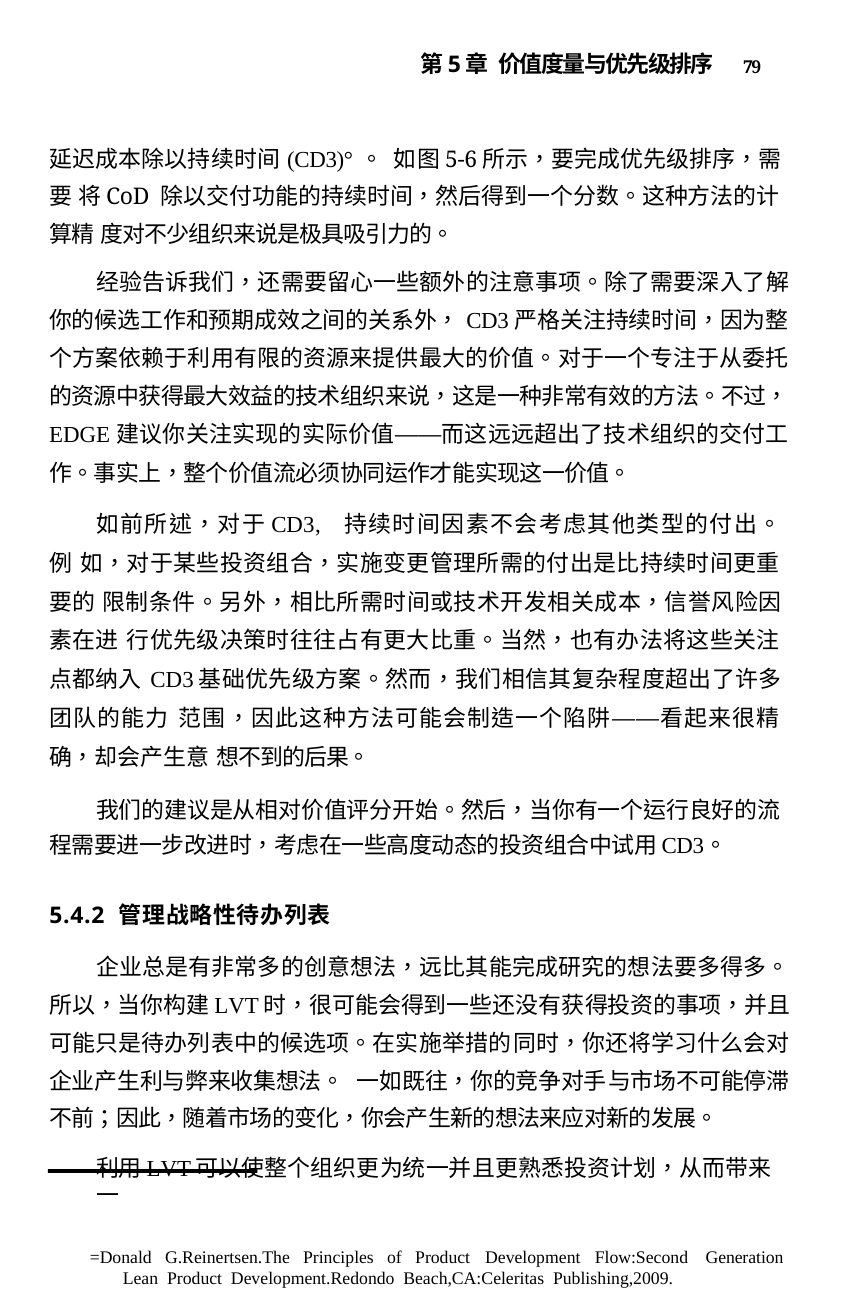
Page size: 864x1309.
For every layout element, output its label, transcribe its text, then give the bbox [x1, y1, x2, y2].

text 延迟成本除以持续时间 (CD3)° 。 如图5-6所示，要完成优先级排序，需要 将CoD 除以交付功能的持续时间，然后得到一个分数。这种方法的计算精 度对不少组织来说是极具吸引力的。 [49, 143, 781, 249]
text 利用LVT可以使整个组织更为统一并且更熟悉投资计划，从而带来一 [96, 1154, 791, 1211]
text 如前所述，对于CD3, 持续时间因素不会考虑其他类型的付出。例 如，对于某些投资组合，实施变更管理所需的付出是比持续时间更重要的 限制条件。另外，相比所需时间或技术开发相关成本，信誉风险因素在进 行优先级决策时往往占有更大比重。当然，也有办法将这些关注点都纳入 CD3基础优先级方案。然而，我们相信其复杂程度超出了许多团队的能力 范围，因此这种方法可能会制造一个陷阱——看起来很精确，却会产生意 想不到的后果。 [49, 508, 781, 772]
text 企业总是有非常多的创意想法，远比其能完成研究的想法要多得多。 所以，当你构建LVT时，很可能会得到一些还没有获得投资的事项，并且 可能只是待办列表中的候选项。在实施举措的同时，你还将学习什么会对 企业产生利与弊来收集想法。 一如既往，你的竞争对手与市场不可能停滞 不前；因此，随着市场的变化，你会产生新的想法来应对新的发展。 [49, 951, 791, 1134]
picture [47, 1169, 258, 1173]
text 经验告诉我们，还需要留心一些额外的注意事项。除了需要深入了解 你的候选工作和预期成效之间的关系外， CD3 严格关注持续时间，因为整 个方案依赖于利用有限的资源来提供最大的价值。对于一个专注于从委托 的资源中获得最大效益的技术组织来说，这是一种非常有效的方法。不过， EDGE 建议你关注实现的实际价值——而这远远超出了技术组织的交付工 作。事实上，整个价值流必须协同运作才能实现这一价值。 [49, 266, 789, 488]
text 第5章 价值度量与优先级排序 79 [420, 49, 791, 78]
text 5.4.2 管理战略性待办列表 [49, 900, 791, 929]
text =Donald G.Reinertsen.The Principles of Product Development Flow:Second Generation Lean Product Development.Redondo Beach,CA:Celeritas Publishing,2009. [89, 1247, 783, 1288]
text 我们的建议是从相对价值评分开始。然后，当你有一个运行良好的流 程需要进一步改进时，考虑在一些高度动态的投资组合中试用CD3。 [49, 794, 780, 860]
